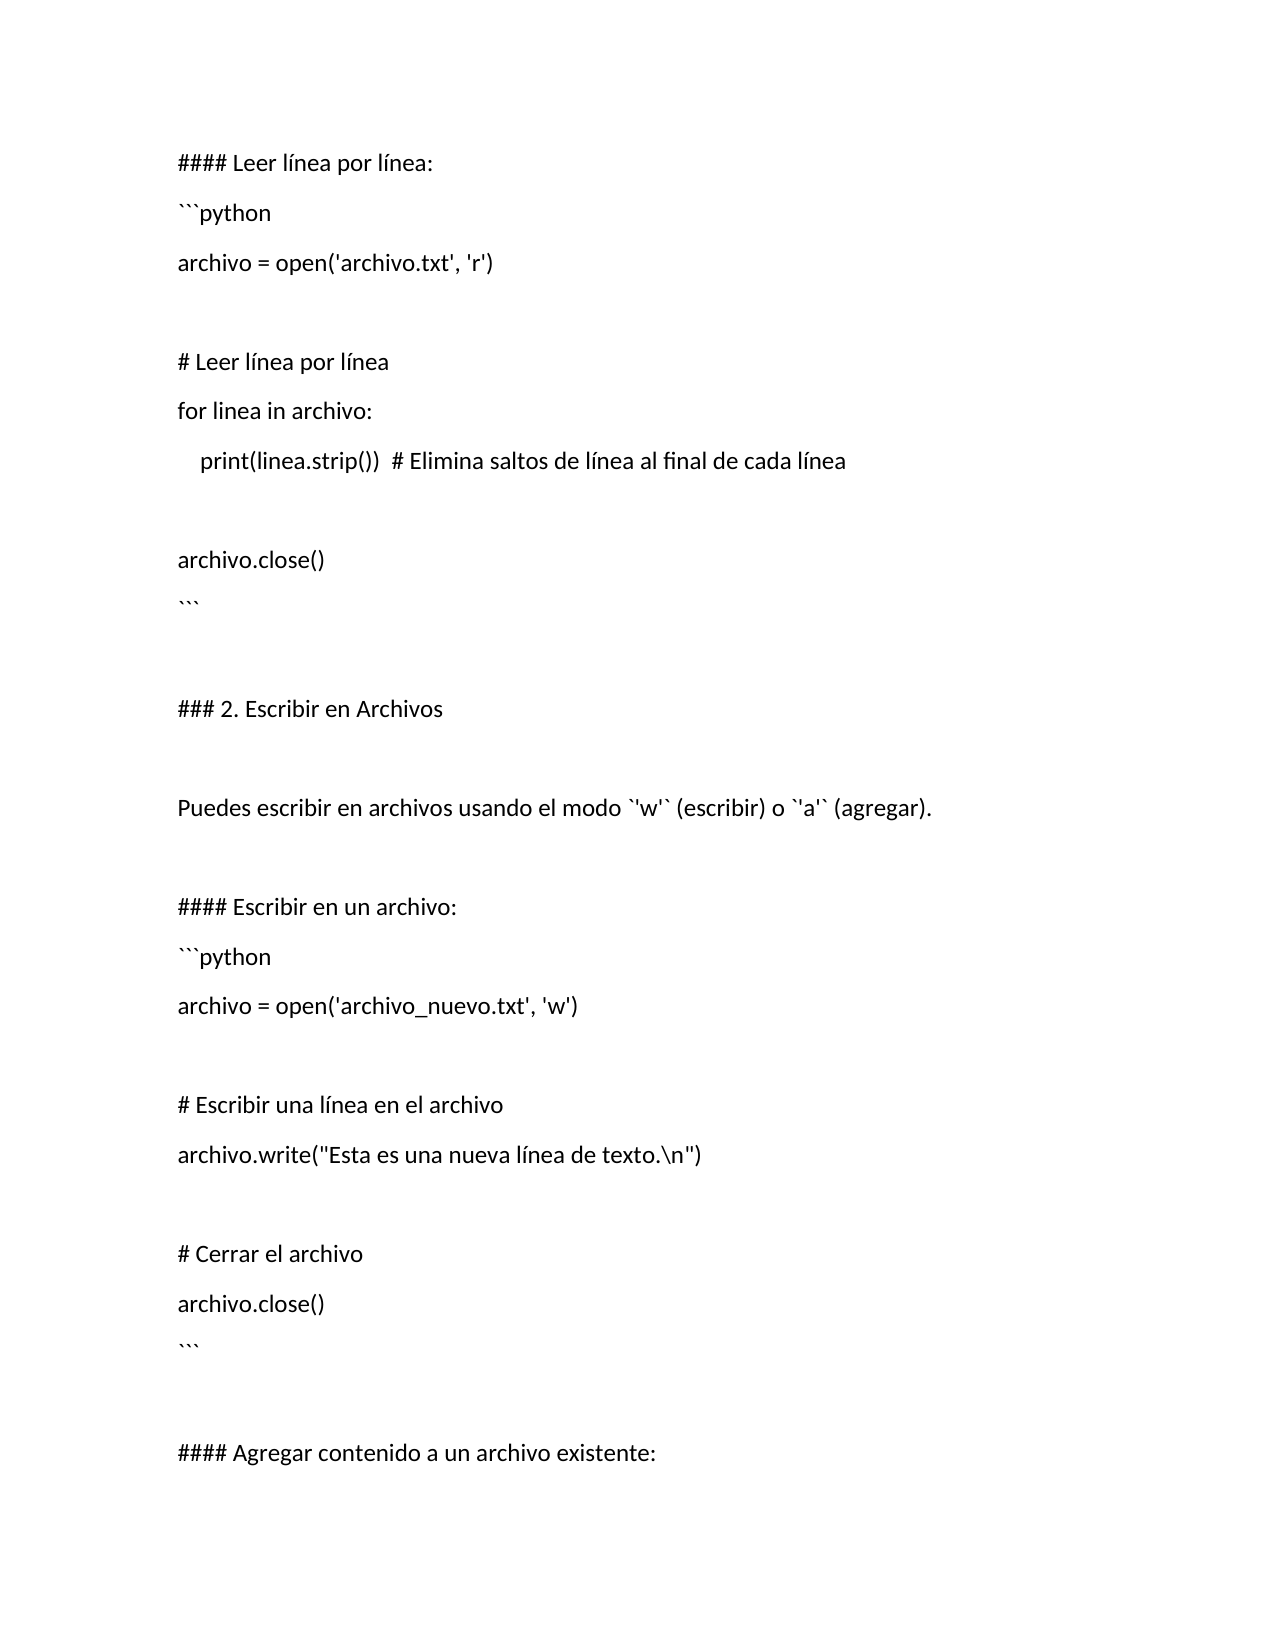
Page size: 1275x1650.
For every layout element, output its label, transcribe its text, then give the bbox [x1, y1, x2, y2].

text Puedes escribir en archivos usando el modo `'w'` (escribir) o `'a'` (agregar). [177, 792, 1098, 823]
text archivo.close() [177, 544, 1098, 575]
text print(linea.strip()) # Elimina saltos de línea al final de cada línea [177, 445, 1098, 476]
text archivo.close() [177, 1288, 1098, 1318]
text for linea in archivo: [177, 396, 1098, 426]
text ```python [177, 941, 1098, 971]
text archivo = open('archivo.txt', 'r') [177, 247, 1098, 277]
text # Leer línea por línea [177, 346, 1098, 376]
text # Escribir una línea en el archivo [177, 1090, 1098, 1120]
text archivo = open('archivo_nuevo.txt', 'w') [177, 991, 1098, 1021]
text ``` [177, 594, 1098, 624]
text ```python [177, 197, 1098, 228]
text #### Escribir en un archivo: [177, 891, 1098, 922]
text ``` [177, 1338, 1098, 1368]
text ### 2. Escribir en Archivos [177, 693, 1098, 723]
text # Cerrar el archivo [177, 1238, 1098, 1269]
text archivo.write("Esta es una nueva línea de texto.\n") [177, 1139, 1098, 1170]
text #### Leer línea por línea: [177, 148, 1098, 178]
text #### Agregar contenido a un archivo existente: [177, 1437, 1098, 1467]
